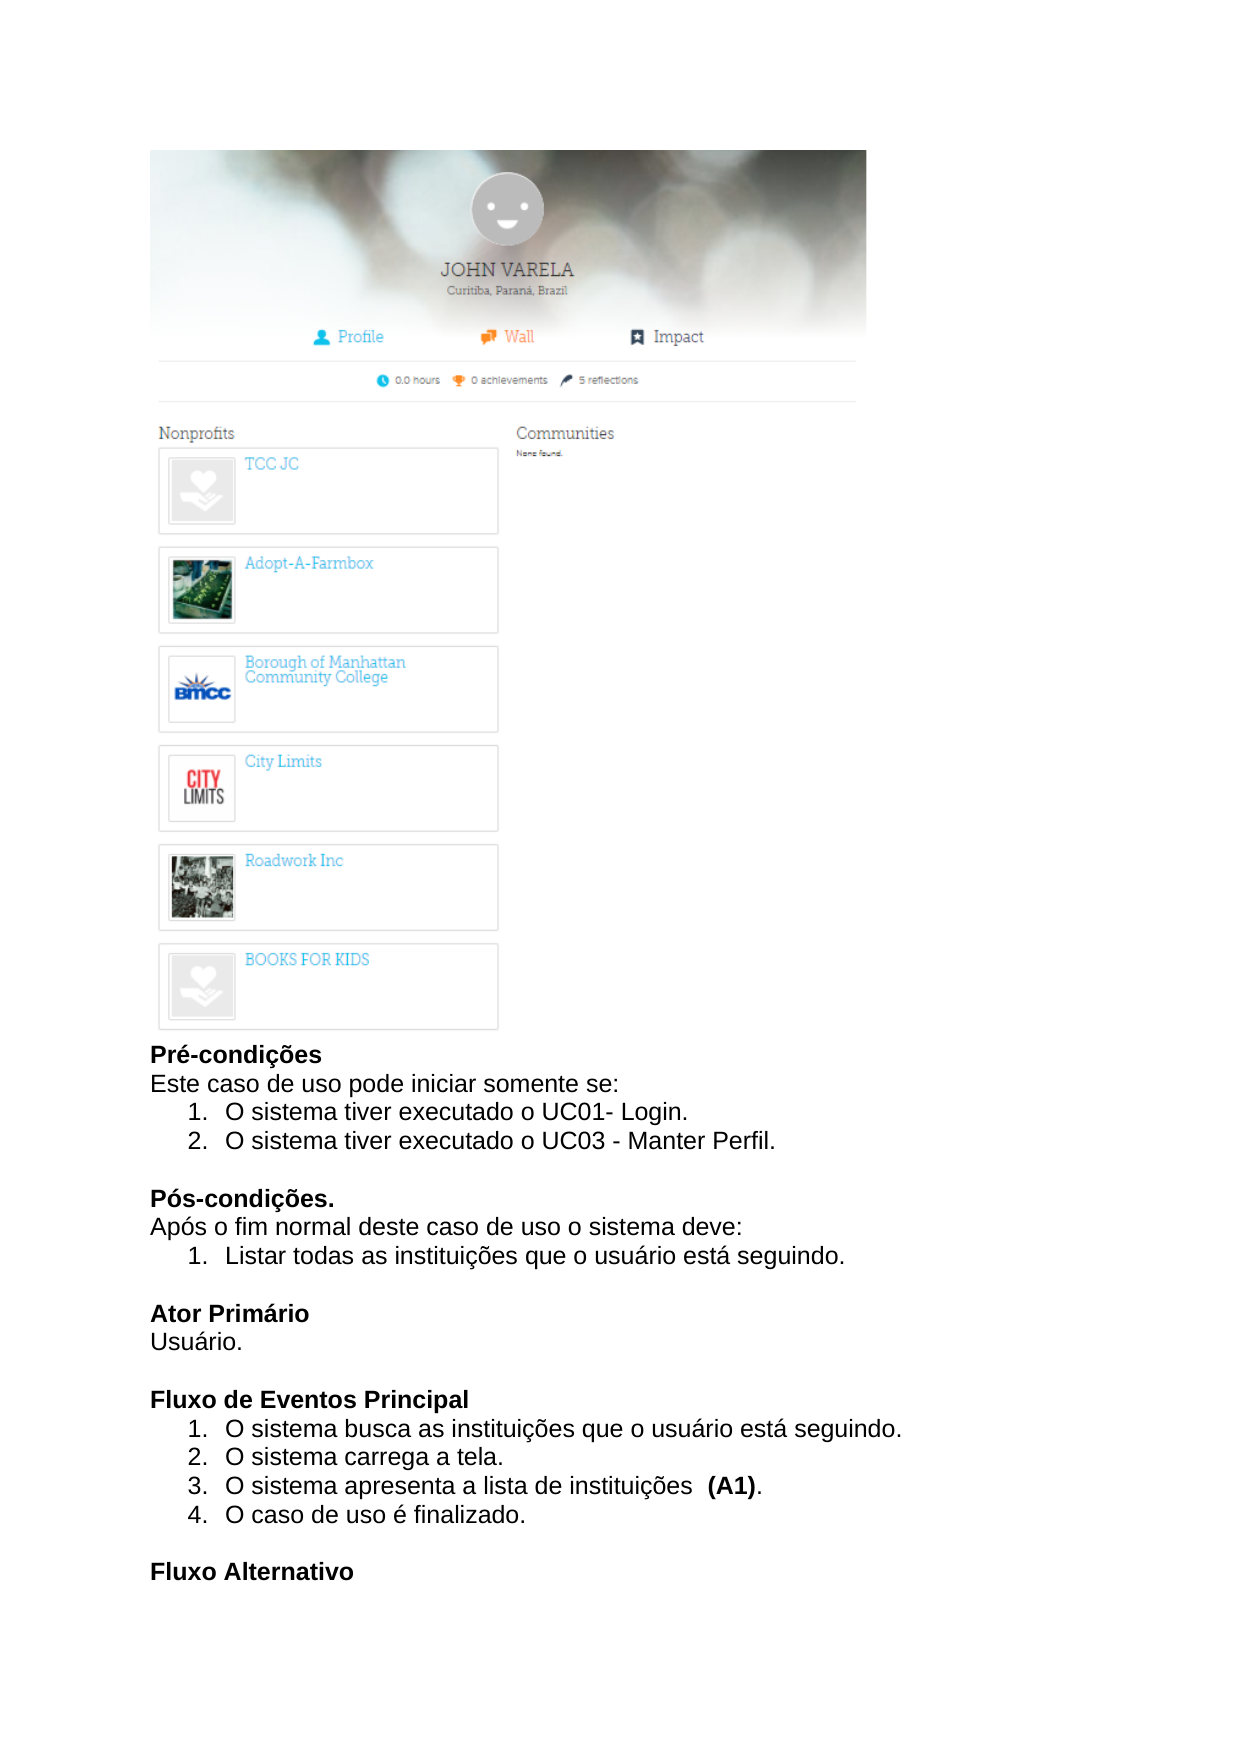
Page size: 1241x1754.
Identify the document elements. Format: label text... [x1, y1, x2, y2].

list O caso de uso é finalizado. [187, 1500, 1090, 1528]
text Pós-condições. [150, 1183, 1090, 1212]
list O sistema tiver executado o UC01- Login. [187, 1097, 1090, 1126]
text Este caso de uso pode iniciar somente se: [150, 1068, 1090, 1097]
list O sistema tiver executado o UC03 - Manter Perfil. [187, 1126, 1090, 1155]
list O sistema busca as instituições que o usuário está seguindo. [187, 1413, 1090, 1442]
text Usuário. [150, 1327, 1090, 1356]
text Ator Primário [150, 1298, 1090, 1327]
list O sistema apresenta a lista de instituições (A1). [187, 1471, 1090, 1500]
text Fluxo de Eventos Principal [150, 1385, 1090, 1413]
text Fluxo Alternativo [150, 1557, 1090, 1586]
text Pré-condições [150, 1040, 1090, 1068]
text Após o fim normal deste caso de uso o sistema deve: [150, 1212, 1090, 1241]
list O sistema carrega a tela. [187, 1442, 1090, 1471]
list Listar todas as instituições que o usuário está seguindo. [187, 1241, 1090, 1270]
picture [150, 150, 867, 1040]
